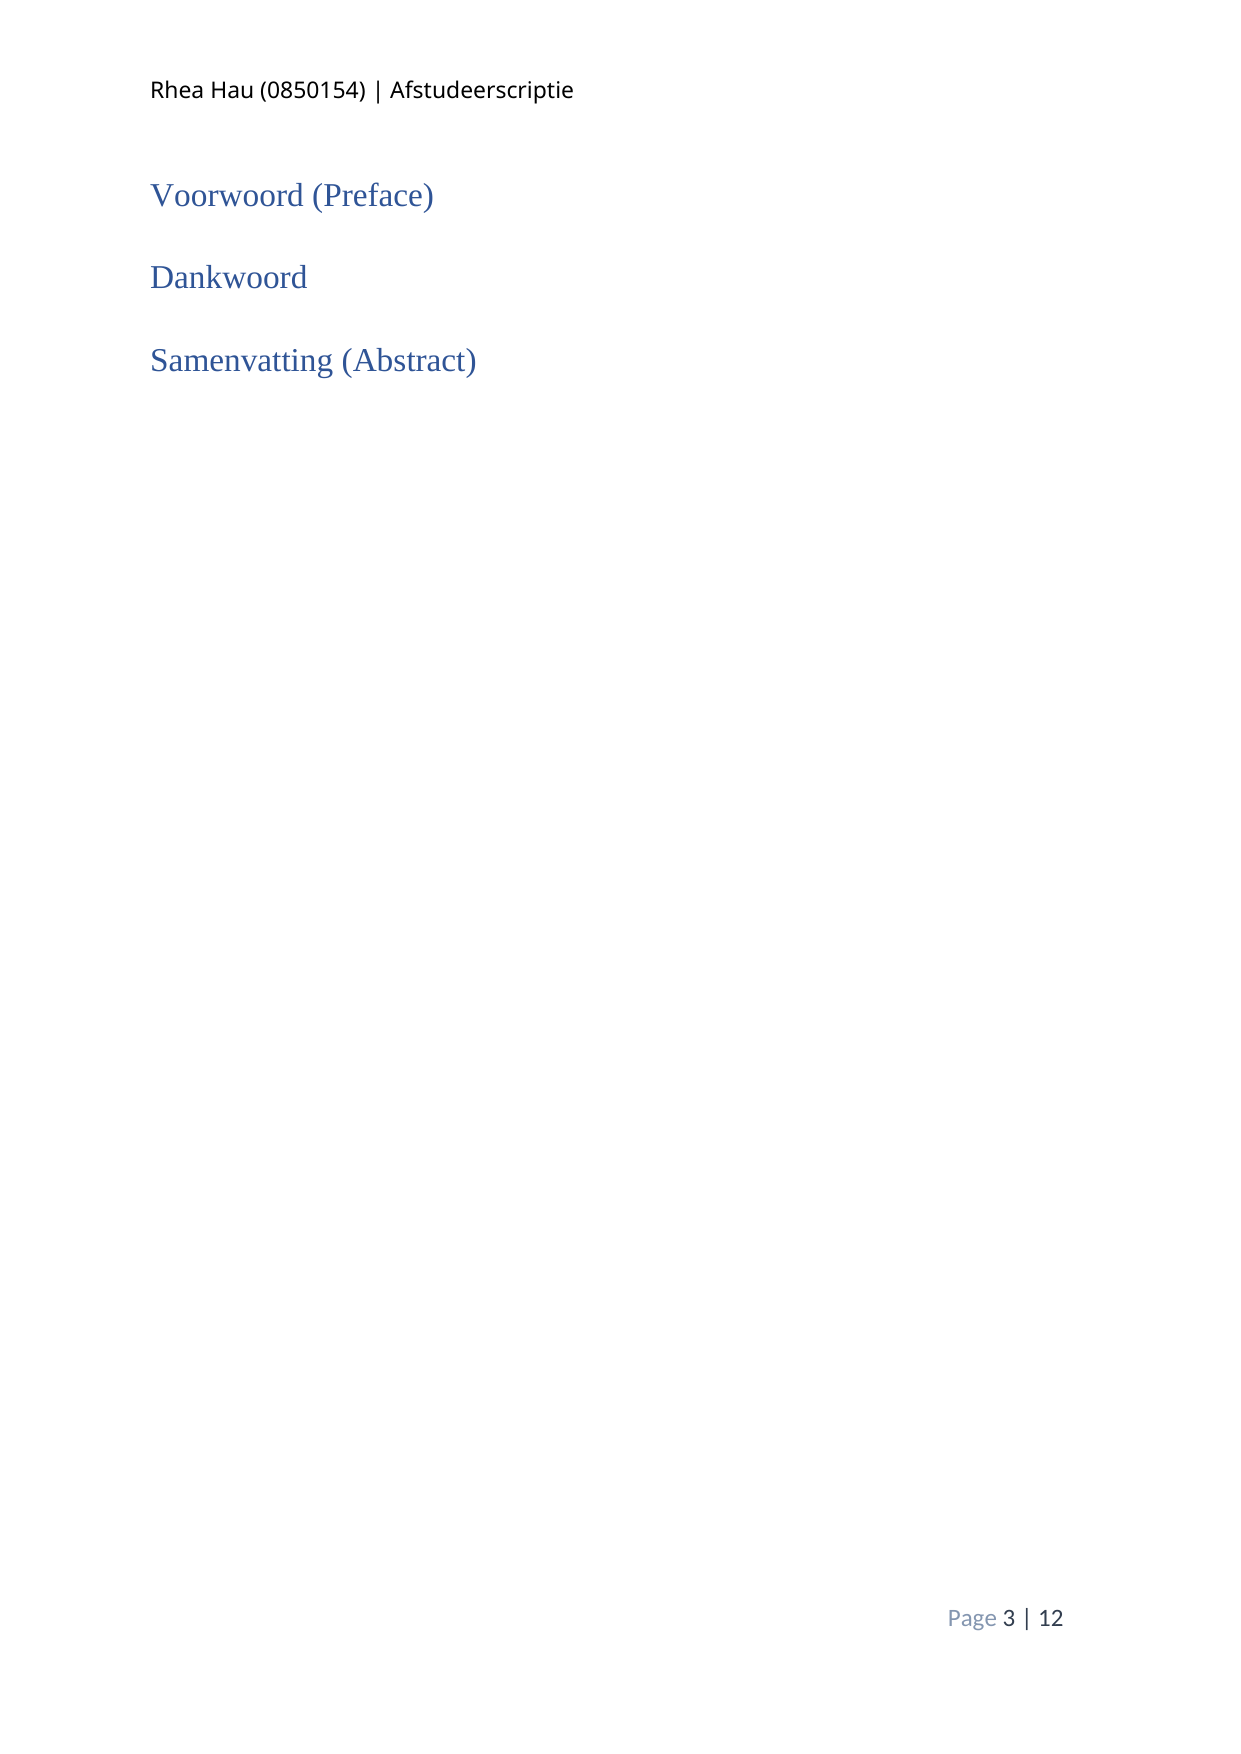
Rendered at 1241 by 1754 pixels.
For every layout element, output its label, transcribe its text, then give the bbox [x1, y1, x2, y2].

subtitle Samenvatting (Abstract) [150, 340, 1090, 378]
subtitle Dankwoord [150, 257, 1090, 296]
subtitle Voorwoord (Preface) [150, 175, 1090, 213]
